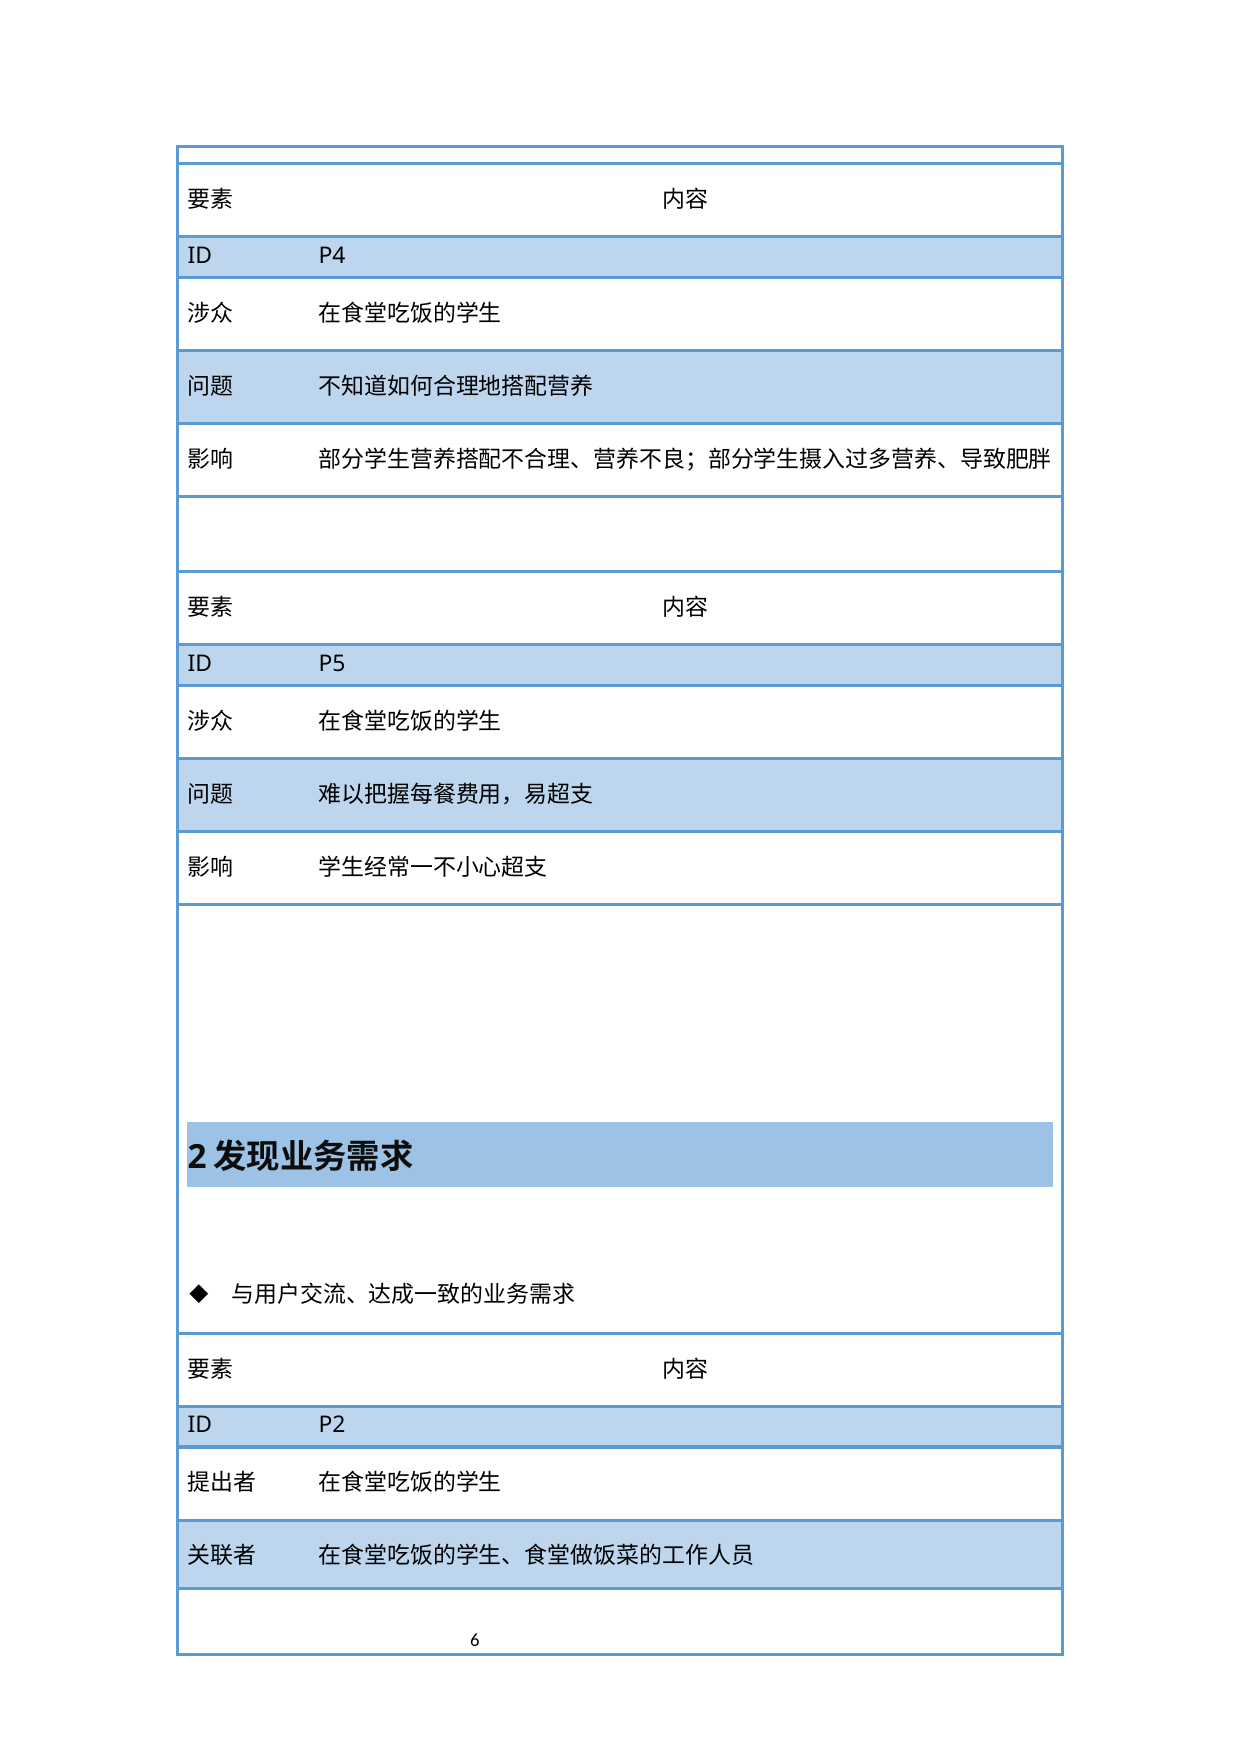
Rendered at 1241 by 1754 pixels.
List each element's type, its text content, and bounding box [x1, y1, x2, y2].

table_cell 不知道如何合理地搭配营养 [307, 352, 1061, 422]
table_cell 难以把握每餐费用，易超支 [307, 760, 1061, 830]
table_cell ID [179, 238, 307, 276]
table_cell 问题 [179, 352, 307, 422]
table_cell 涉众 [179, 279, 307, 349]
table_cell 在食堂吃饭的学生、食堂做饭菜的工作人员 [307, 1522, 1061, 1587]
table_cell 在食堂吃饭的学生 [307, 1449, 1061, 1518]
table_header 内容 [307, 165, 1061, 235]
table_header 要素 [179, 165, 307, 235]
table_cell P2 [307, 1408, 1061, 1445]
table_cell 关联者 [179, 1522, 307, 1587]
table_cell 影响 [179, 833, 307, 903]
table_header 要素 [179, 573, 307, 643]
table_header 内容 [307, 1335, 1061, 1405]
table_header 内容 [307, 573, 1061, 643]
table_cell 学生经常一不小心超支 [307, 833, 1061, 903]
text 2发现业务需求 [187, 1122, 1053, 1187]
table_cell 在食堂吃饭的学生 [307, 279, 1061, 349]
table_cell ID [179, 1408, 307, 1445]
table_cell 问题 [179, 760, 307, 830]
list 与用户交流、达成一致的业务需求 [187, 1260, 1053, 1325]
table_header 要素 [179, 1335, 307, 1405]
table_cell 影响 [179, 425, 307, 495]
table_cell P4 [307, 238, 1061, 276]
table_cell 涉众 [179, 687, 307, 757]
table_cell P5 [307, 646, 1061, 684]
table_cell 在食堂吃饭的学生 [307, 687, 1061, 757]
table_cell 部分学生营养搭配不合理、营养不良；部分学生摄入过多营养、导致肥胖 [307, 425, 1061, 495]
table_cell ID [179, 646, 307, 684]
table_cell 提出者 [179, 1449, 307, 1518]
